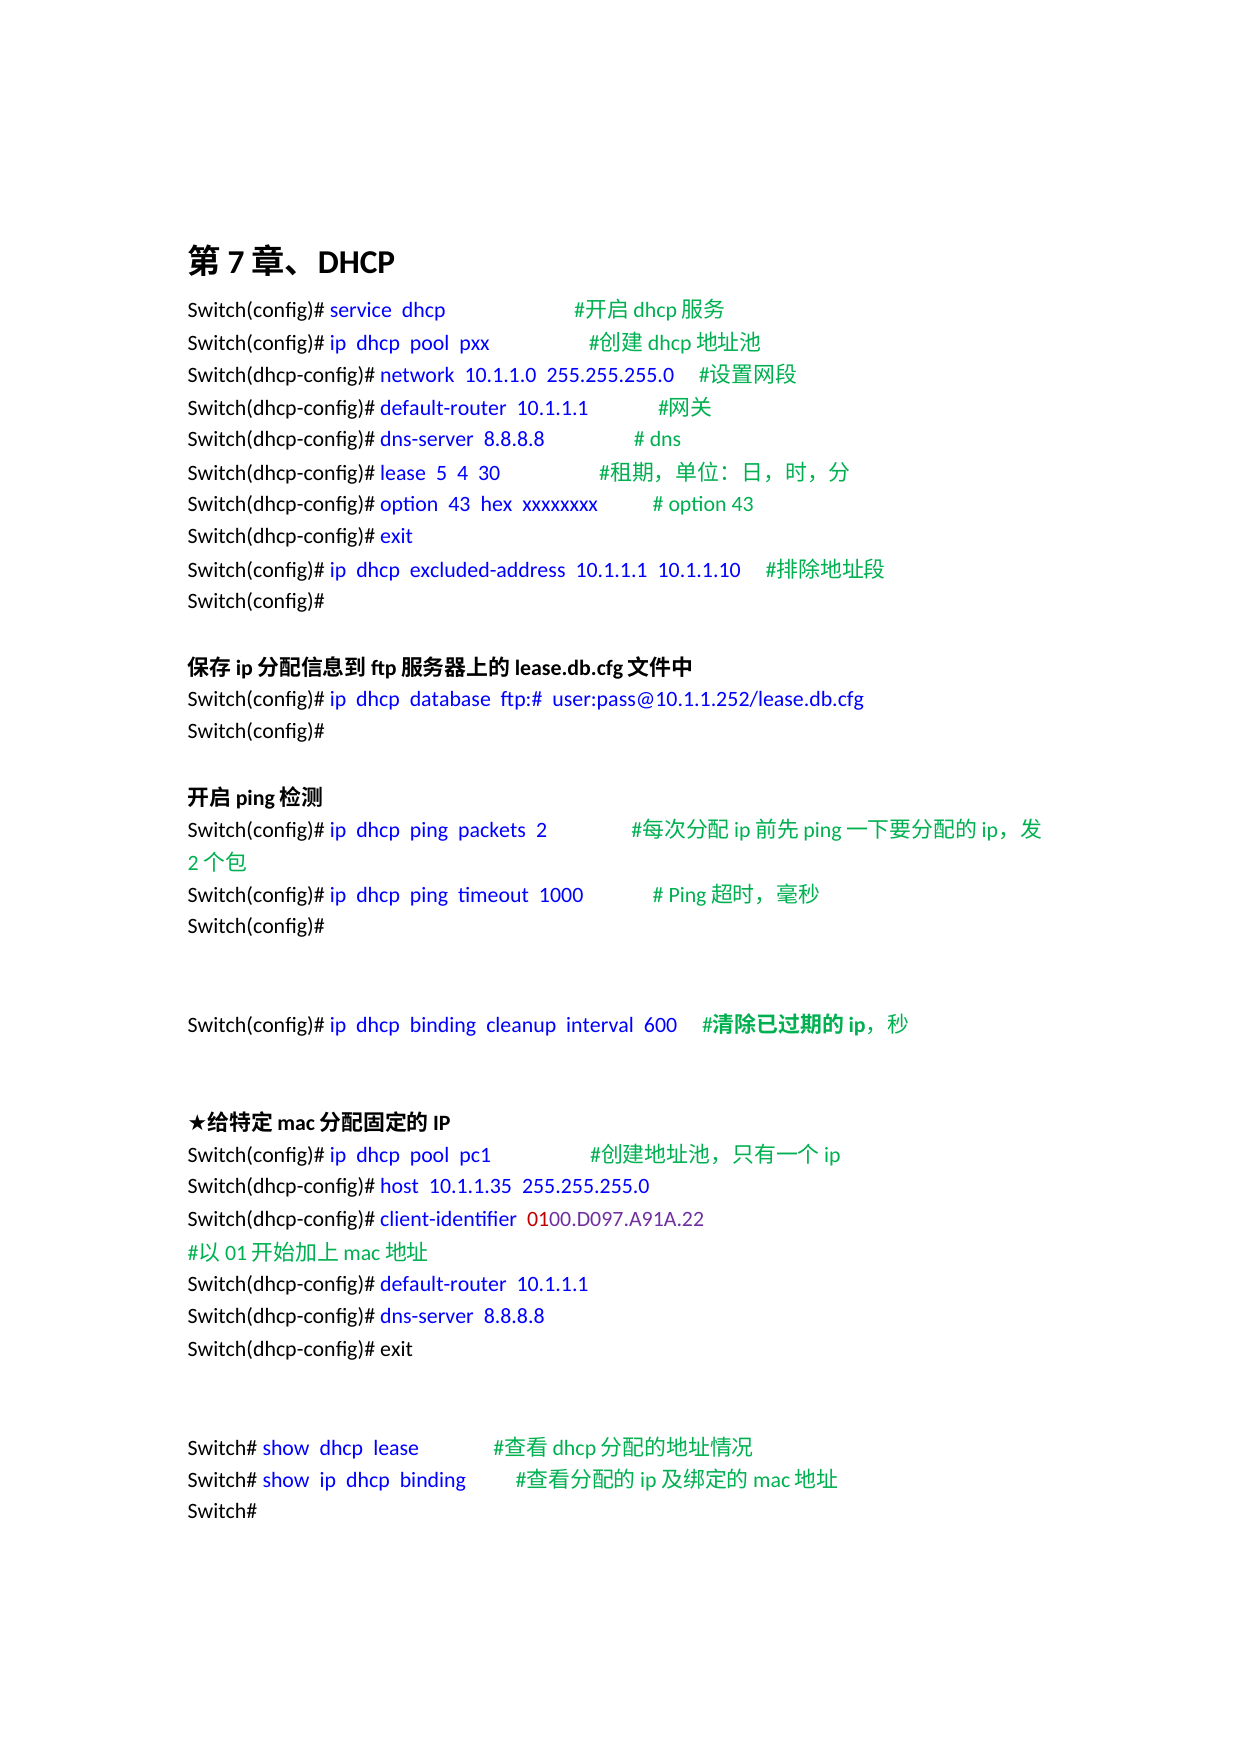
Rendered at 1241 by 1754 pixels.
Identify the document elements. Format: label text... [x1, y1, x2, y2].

text Switch(dhcp-config)# client-identifier 0100.D097.A91A.22 [187, 1202, 1053, 1234]
text Switch(config)# ip dhcp database ftp:# user:pass@10.1.1.252/lease.db.cfg [187, 682, 1053, 714]
text Switch# show ip dhcp binding #查看分配的ip及绑定的mac地址 [187, 1462, 1053, 1494]
text Switch(config)# [187, 909, 1053, 942]
text Switch(dhcp-config)# exit [187, 519, 1053, 552]
text Switch(config)# ip dhcp ping timeout 1000 # Ping超时，毫秒 [187, 877, 1053, 909]
text Switch# [187, 1494, 1053, 1527]
text #以01开始加上mac地址 [187, 1234, 1053, 1267]
text Switch(config)# service dhcp #开启dhcp服务 [187, 292, 1053, 324]
text Switch(config)# [187, 584, 1053, 617]
text Switch(dhcp-config)# default-router 10.1.1.1 [187, 1267, 1053, 1299]
text 保存ip分配信息到ftp服务器上的lease.db.cfg文件中 [187, 649, 1053, 682]
text Switch(dhcp-config)# network 10.1.1.0 255.255.255.0 #设置网段 [187, 357, 1053, 389]
text Switch# show dhcp lease #查看dhcp分配的地址情况 [187, 1429, 1053, 1462]
text Switch(config)# ip dhcp excluded-address 10.1.1.1 10.1.1.10 #排除地址段 [187, 552, 1053, 584]
text Switch(dhcp-config)# lease 5 4 30 #租期，单位：日，时，分 [187, 454, 1053, 487]
text 第7章、DHCP [187, 227, 1053, 292]
text Switch(dhcp-config)# option 43 hex xxxxxxxx # option 43 [187, 487, 1053, 519]
text Switch(config)# ip dhcp pool pc1 #创建地址池，只有一个ip [187, 1137, 1053, 1169]
text Switch(dhcp-config)# default-router 10.1.1.1 #网关 [187, 389, 1053, 422]
text 开启ping检测 [187, 779, 1053, 812]
text Switch(dhcp-config)# dns-server 8.8.8.8 # dns [187, 422, 1053, 454]
text Switch(dhcp-config)# exit [187, 1332, 1053, 1364]
text Switch(config)# [187, 714, 1053, 747]
text Switch(dhcp-config)# dns-server 8.8.8.8 [187, 1299, 1053, 1332]
text Switch(config)# ip dhcp ping packets 2 #每次分配ip前先ping一下要分配的ip，发2个包 [187, 812, 1053, 877]
text Switch(dhcp-config)# host 10.1.1.35 255.255.255.0 [187, 1169, 1053, 1202]
text Switch(config)# ip dhcp pool pxx #创建dhcp地址池 [187, 324, 1053, 357]
text Switch(config)# ip dhcp binding cleanup interval 600 #清除已过期的ip，秒 [187, 1007, 1053, 1039]
text ★给特定mac分配固定的IP [187, 1104, 1053, 1137]
